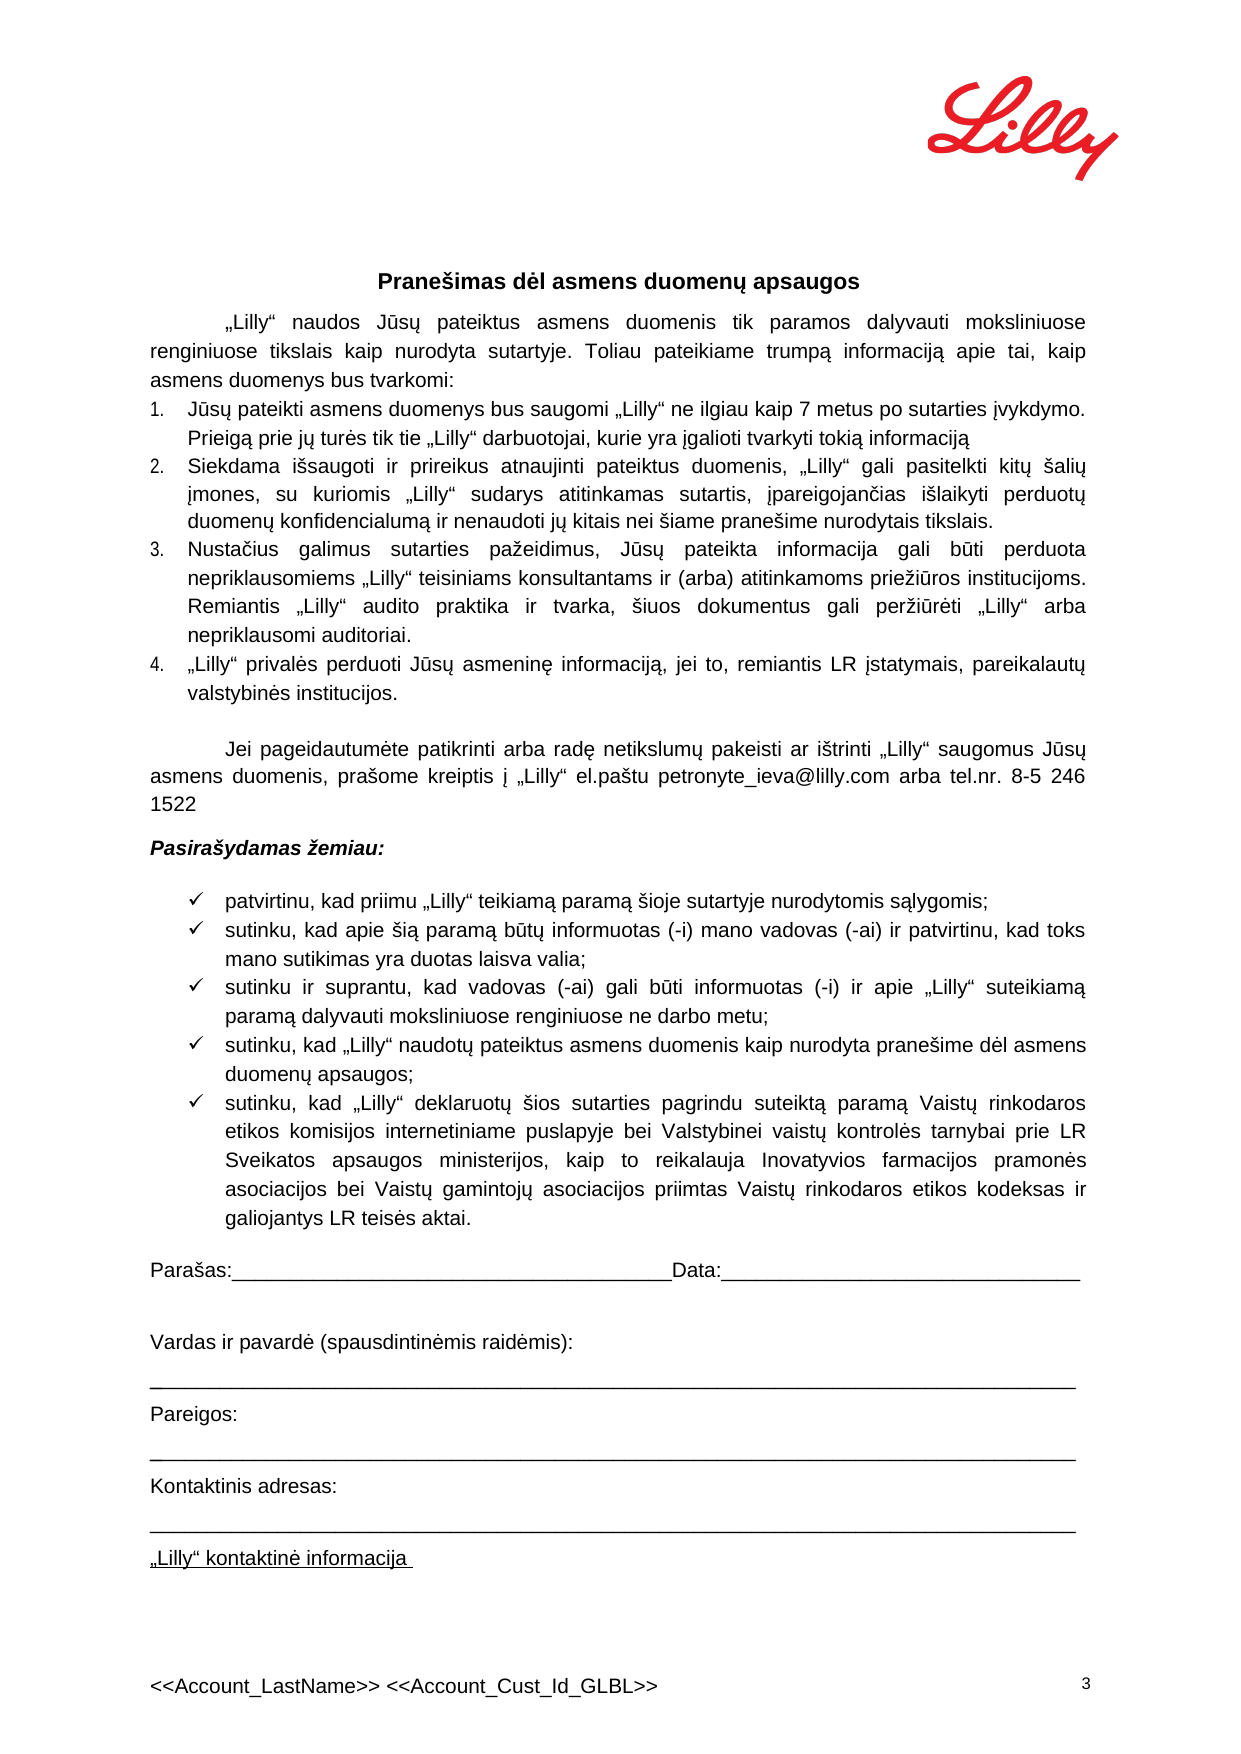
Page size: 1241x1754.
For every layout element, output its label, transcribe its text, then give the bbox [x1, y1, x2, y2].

subtitle Siekdama išsaugoti ir prireikus atnaujinti pateiktus duomenis, „Lilly“ gali pasitelkti kitų šalių įmones, su kuriomis „Lilly“ sudarys atitinkamas sutartis, įpareigojančias išlaikyti perduotų duomenų konfidencialumą ir nenaudoti jų kitais nei šiame pranešime nurodytais tikslais. [150, 454, 1087, 533]
text „Lilly“ kontaktinė informacija [150, 1546, 1087, 1569]
text Pareigos: ________________________________________________________________________________ [150, 1402, 1087, 1462]
subtitle „Lilly“ privalės perduoti Jūsų asmeninę informaciją, jei to, remiantis LR įstatymais, pareikalautų valstybinės institucijos. [150, 652, 1087, 704]
picture [927, 76, 1119, 181]
list sutinku, kad „Lilly“ naudotų pateiktus asmens duomenis kaip nurodyta pranešime dėl asmens duomenų apsaugos; [187, 1033, 1087, 1086]
list sutinku, kad apie šią paramą būtų informuotas (-i) mano vadovas (-ai) ir patvirtinu, kad toks mano sutikimas yra duotas laisva valia; [187, 917, 1087, 970]
list patvirtinu, kad priimu „Lilly“ teikiamą paramą šioje sutartyje nurodytomis sąlygomis; [187, 889, 1087, 913]
subtitle Jūsų pateikti asmens duomenys bus saugomi „Lilly“ ne ilgiau kaip 7 metus po sutarties įvykdymo. Prieigą prie jų turės tik tie „Lilly“ darbuotojai, kurie yra įgalioti tvarkyti tokią informaciją [150, 396, 1087, 449]
text Vardas ir pavardė (spausdintinėmis raidėmis): ________________________________________________________________________________ [150, 1330, 1087, 1390]
text Pasirašydamas žemiau: [150, 836, 1087, 860]
list sutinku, kad „Lilly“ deklaruotų šios sutarties pagrindu suteiktą paramą Vaistų rinkodaros etikos komisijos internetiniame puslapyje bei Valstybinei vaistų kontrolės tarnybai prie LR Sveikatos apsaugos ministerijos, kaip to reikalauja Inovatyvios farmacijos pramonės asociacijos bei Vaistų gamintojų asociacijos priimtas Vaistų rinkodaros etikos kodeksas ir galiojantys LR teisės aktai. [187, 1090, 1087, 1229]
subtitle „Lilly“ naudos Jūsų pateiktus asmens duomenis tik paramos dalyvauti moksliniuose renginiuose tikslais kaip nurodyta sutartyje. Toliau pateikiame trumpą informaciją apie tai, kaip asmens duomenys bus tvarkomi: [150, 308, 1087, 392]
subtitle Kontaktinis adresas: ________________________________________________________________________________ [150, 1474, 1087, 1534]
subtitle Pranešimas dėl asmens duomenų apsaugos [150, 268, 1087, 295]
text Parašas:______________________________________Data:_______________________________ [150, 1258, 1087, 1282]
subtitle Jei pageidautumėte patikrinti arba radę netikslumų pakeisti ar ištrinti „Lilly“ saugomus Jūsų asmens duomenis, prašome kreiptis į „Lilly“ el.paštu petronyte_ieva@lilly.com arba tel.nr. 8-5 246 1522 [150, 737, 1087, 816]
list sutinku ir suprantu, kad vadovas (-ai) gali būti informuotas (-i) ir apie „Lilly“ suteikiamą paramą dalyvauti moksliniuose renginiuose ne darbo metu; [187, 975, 1087, 1028]
subtitle Nustačius galimus sutarties pažeidimus, Jūsų pateikta informacija gali būti perduota nepriklausomiems „Lilly“ teisiniams konsultantams ir (arba) atitinkamoms priežiūros institucijoms. Remiantis „Lilly“ audito praktika ir tvarka, šiuos dokumentus gali peržiūrėti „Lilly“ arba nepriklausomi auditoriai. [150, 537, 1087, 647]
